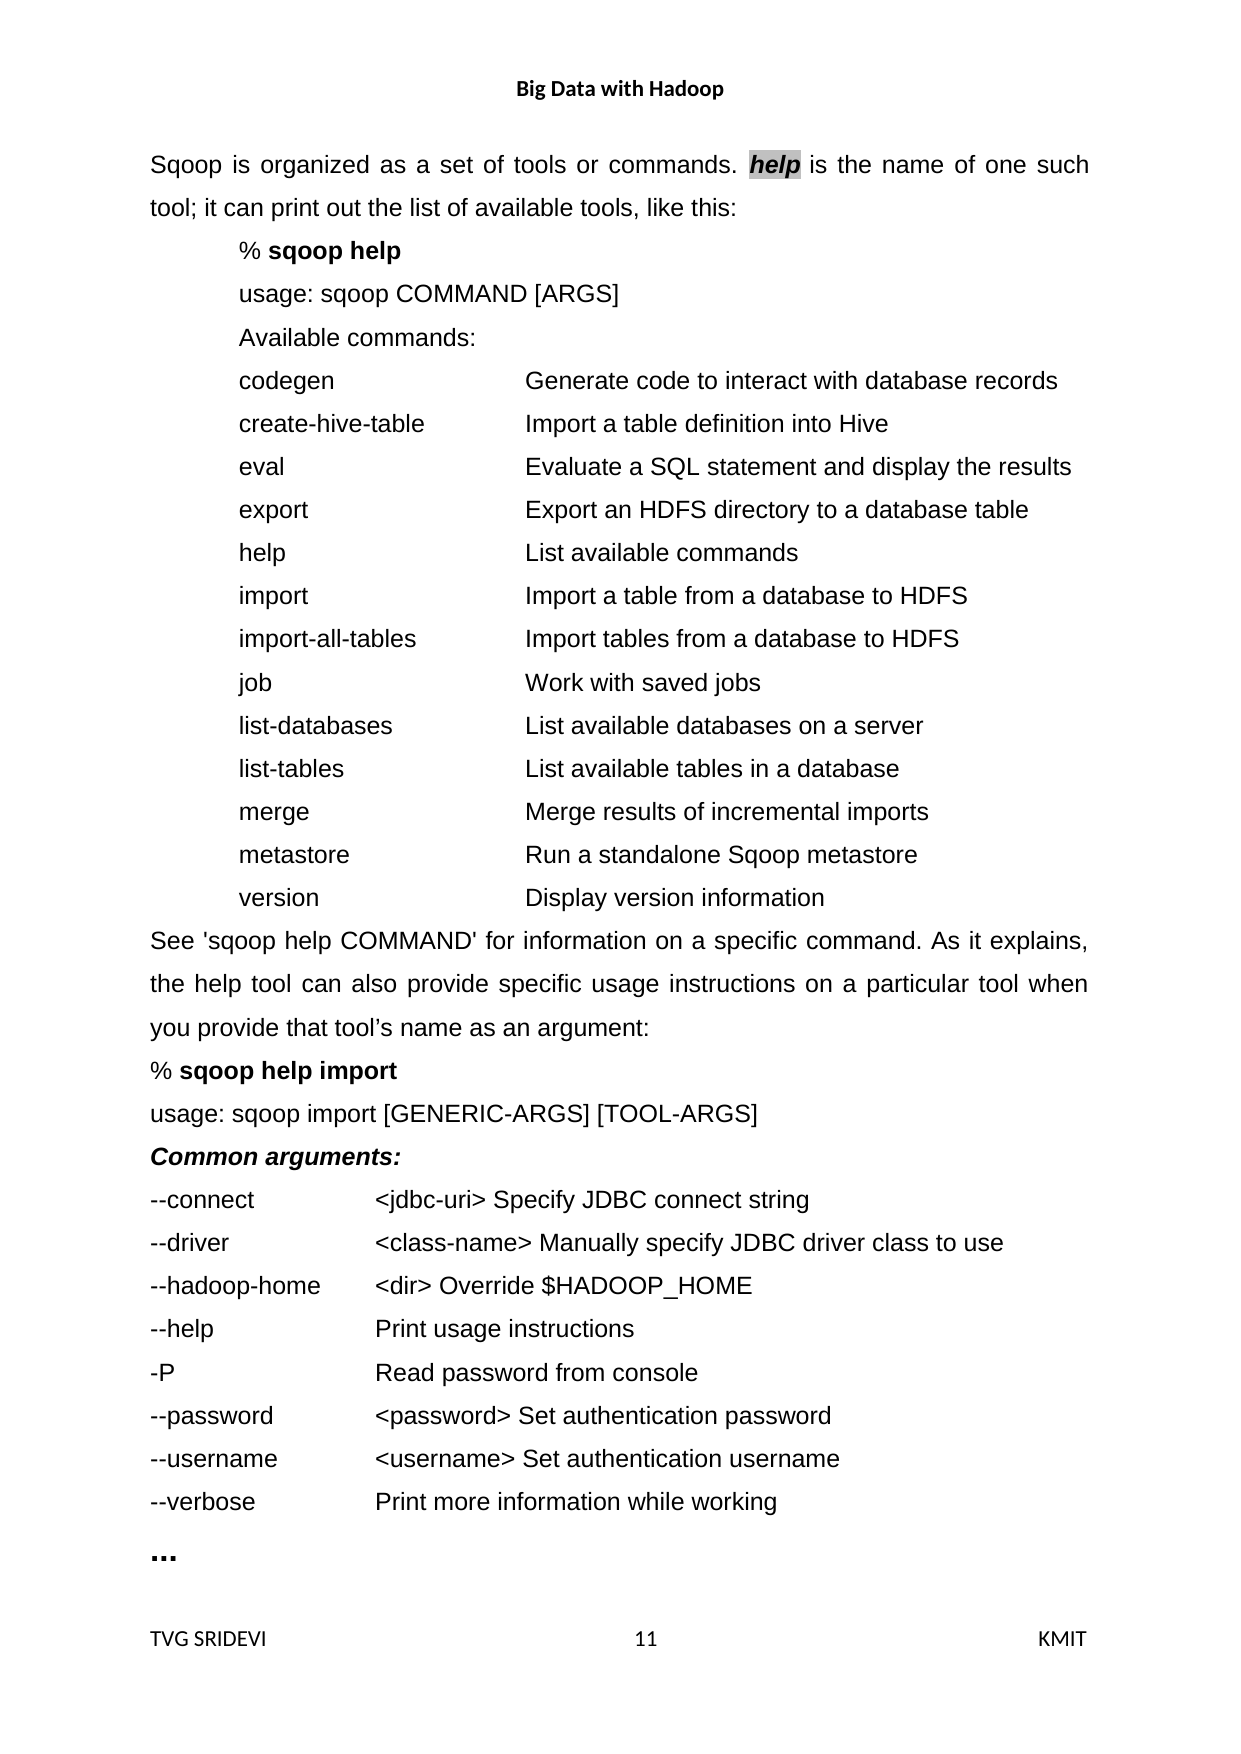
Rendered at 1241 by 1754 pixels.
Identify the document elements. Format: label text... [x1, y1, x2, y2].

text --driver <class-name> Manually specify JDBC driver class to use [150, 1228, 1090, 1257]
text --hadoop-home <dir> Override $HADOOP_HOME [150, 1271, 1090, 1300]
text list-databases List available databases on a server [239, 711, 1090, 739]
text Common arguments: [150, 1142, 1090, 1171]
text codegen Generate code to interact with database records [239, 366, 1090, 394]
text % sqoop help import [150, 1056, 1090, 1084]
text --verbose Print more information while working [150, 1487, 1090, 1516]
text -P Read password from console [150, 1357, 1090, 1386]
text import Import a table from a database to HDFS [239, 581, 1090, 610]
text create-hive-table Import a table definition into Hive [239, 409, 1090, 437]
text usage: sqoop import [GENERIC-ARGS] [TOOL-ARGS] [150, 1099, 1090, 1127]
text --help Print usage instructions [150, 1314, 1090, 1343]
text usage: sqoop COMMAND [ARGS] [239, 279, 1090, 308]
text metastore Run a standalone Sqoop metastore [239, 840, 1090, 869]
text % sqoop help [239, 236, 1090, 265]
text eval Evaluate a SQL statement and display the results [239, 452, 1090, 481]
text See 'sqoop help COMMAND' for information on a specific command. As it explains, the help tool can also provide specific usage instructions on a particular tool when you provide that tool’s name as an argument: [150, 926, 1090, 1041]
text --connect <jdbc-uri> Specify JDBC connect string [150, 1185, 1090, 1214]
text Available commands: [239, 322, 1090, 351]
text version Display version information [239, 883, 1090, 912]
text help List available commands [239, 538, 1090, 567]
text export Export an HDFS directory to a database table [239, 495, 1090, 524]
text --username <username> Set authentication username [150, 1444, 1090, 1472]
text list-tables List available tables in a database [239, 754, 1090, 782]
text Sqoop is organized as a set of tools or commands. help is the name of one such tool; it can print out the list of available tools, like this: [150, 150, 1090, 222]
text ... [150, 1530, 1090, 1568]
text import-all-tables Import tables from a database to HDFS [239, 624, 1090, 653]
text merge Merge results of incremental imports [239, 797, 1090, 826]
text --password <password> Set authentication password [150, 1401, 1090, 1429]
text job Work with saved jobs [239, 667, 1090, 696]
